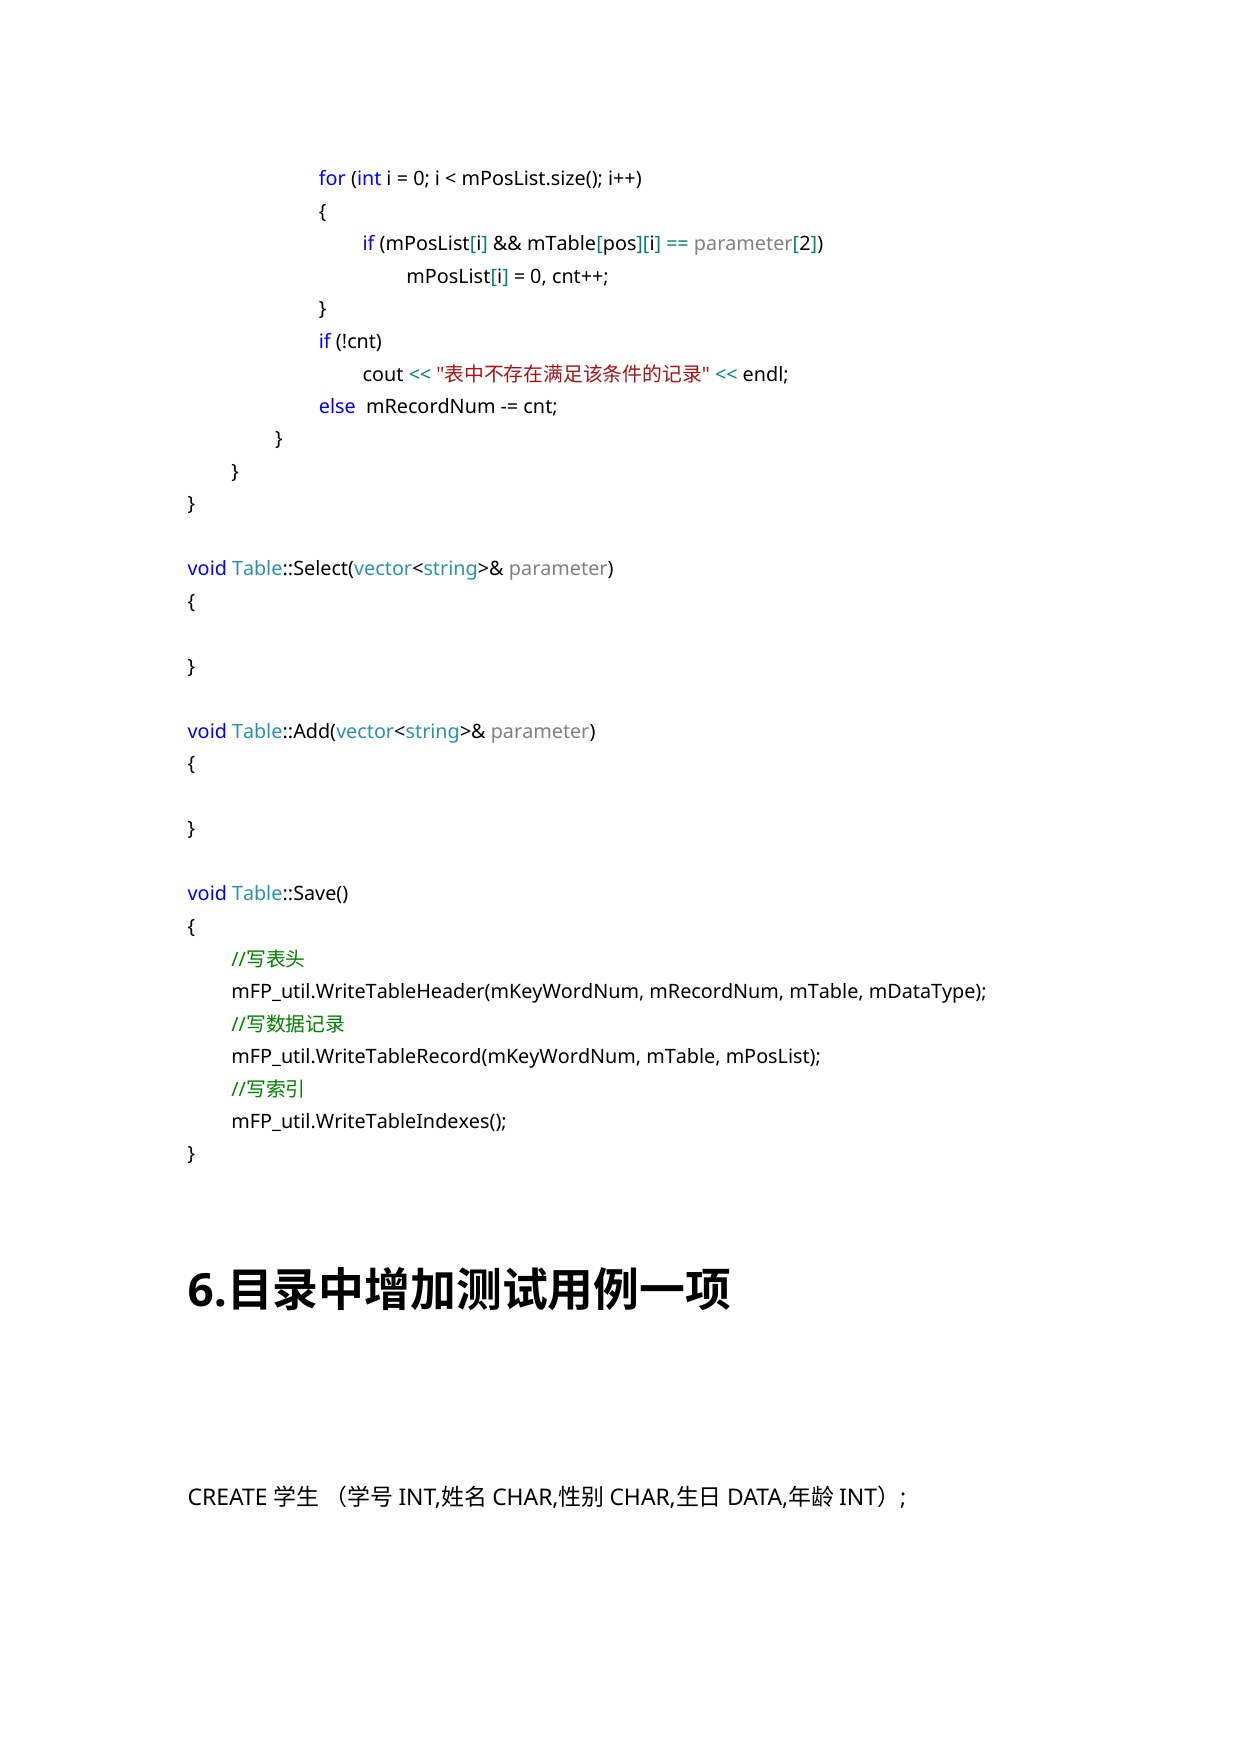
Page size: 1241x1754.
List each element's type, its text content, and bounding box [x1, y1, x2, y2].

text } [187, 1137, 1053, 1169]
text } [187, 487, 1053, 519]
text } [187, 649, 1053, 682]
text } [187, 292, 1053, 324]
text cout << "表中不存在满足该条件的记录" << endl; [187, 357, 1053, 389]
text } [187, 422, 1053, 454]
text void Table::Select(vector<string>& parameter) [187, 552, 1053, 584]
text mFP_util.WriteTableRecord(mKeyWordNum, mTable, mPosList); [187, 1039, 1053, 1072]
text else mRecordNum -= cnt; [187, 389, 1053, 422]
text mFP_util.WriteTableHeader(mKeyWordNum, mRecordNum, mTable, mDataType); [187, 974, 1053, 1007]
text for (int i = 0; i < mPosList.size(); i++) [187, 162, 1053, 194]
text { [187, 584, 1053, 617]
subtitle 6.目录中增加测试用例一项 [187, 1237, 1053, 1335]
text mPosList[i] = 0, cnt++; [187, 259, 1053, 292]
text CREATE 学生 （学号 INT,姓名 CHAR,性别 CHAR,生日 DATA,年龄 INT）; [187, 1463, 1053, 1528]
text mFP_util.WriteTableIndexes(); [187, 1104, 1053, 1137]
text void Table::Save() [187, 877, 1053, 909]
text { [187, 747, 1053, 779]
text if (mPosList[i] && mTable[pos][i] == parameter[2]) [187, 227, 1053, 259]
text //写索引 [187, 1072, 1053, 1104]
text void Table::Add(vector<string>& parameter) [187, 714, 1053, 747]
text { [187, 909, 1053, 942]
text if (!cnt) [187, 324, 1053, 357]
text } [187, 454, 1053, 487]
text { [187, 194, 1053, 227]
text //写表头 [187, 942, 1053, 974]
text } [187, 812, 1053, 844]
text //写数据记录 [187, 1007, 1053, 1039]
